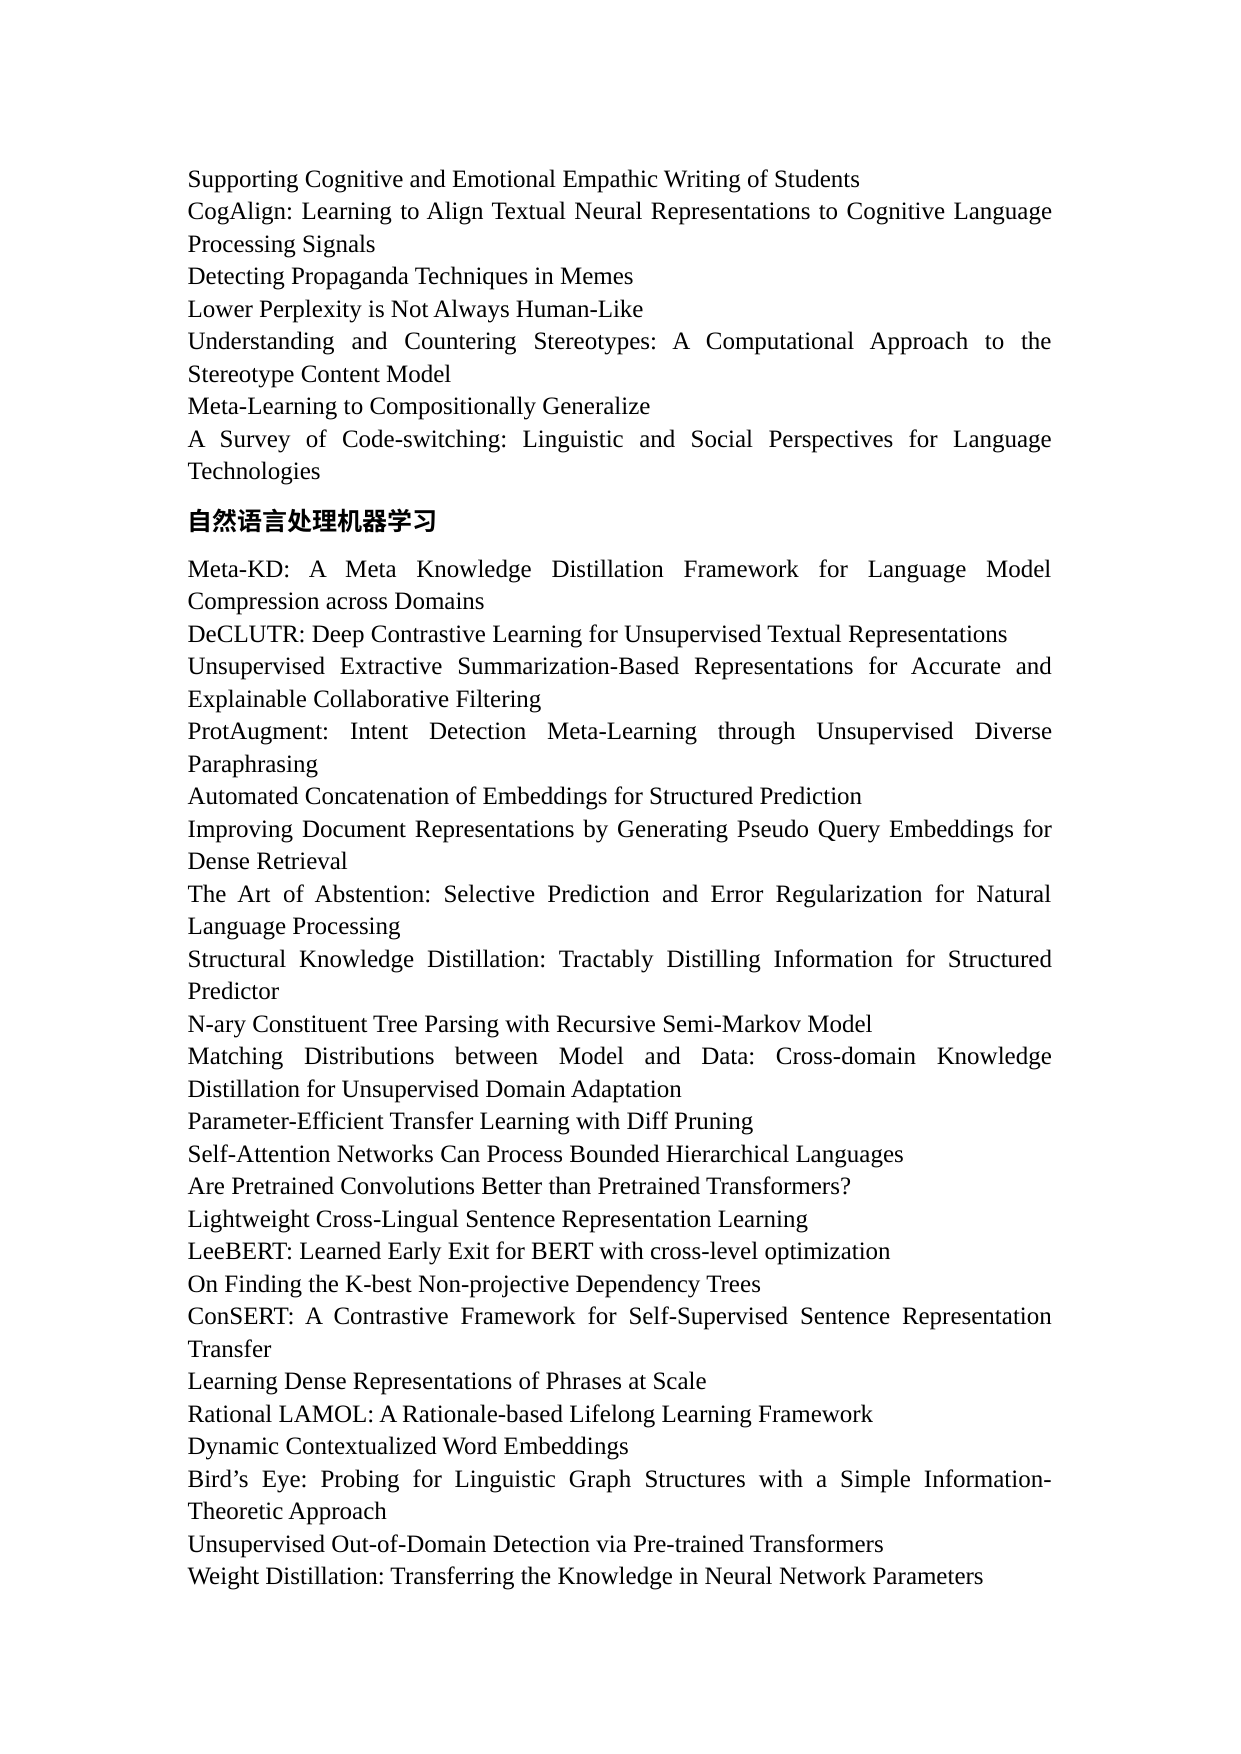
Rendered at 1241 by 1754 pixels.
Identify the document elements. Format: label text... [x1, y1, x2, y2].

text 自然语言处理机器学习 [187, 487, 1053, 552]
text Unsupervised Out-of-Domain Detection via Pre-trained Transformers [187, 1527, 1053, 1559]
text Supporting Cognitive and Emotional Empathic Writing of Students [187, 162, 1053, 194]
text On Finding the K-best Non-projective Dependency Trees [187, 1267, 1053, 1299]
text Automated Concatenation of Embeddings for Structured Prediction [187, 779, 1053, 812]
text Weight Distillation: Transferring the Knowledge in Neural Network Parameters [187, 1559, 1053, 1592]
text Parameter-Efficient Transfer Learning with Diff Pruning [187, 1104, 1053, 1137]
text Unsupervised Extractive Summarization-Based Representations for Accurate and Explainable Collaborative Filtering [187, 649, 1053, 714]
text DeCLUTR: Deep Contrastive Learning for Unsupervised Textual Representations [187, 617, 1053, 649]
text Lightweight Cross-Lingual Sentence Representation Learning [187, 1202, 1053, 1234]
text Rational LAMOL: A Rationale-based Lifelong Learning Framework [187, 1397, 1053, 1429]
text Bird’s Eye: Probing for Linguistic Graph Structures with a Simple Information-Theoretic Approach [187, 1462, 1053, 1527]
text CogAlign: Learning to Align Textual Neural Representations to Cognitive Language Processing Signals [187, 194, 1053, 259]
text Detecting Propaganda Techniques in Memes [187, 259, 1053, 292]
text Meta-KD: A Meta Knowledge Distillation Framework for Language Model Compression across Domains [187, 552, 1053, 617]
text Understanding and Countering Stereotypes: A Computational Approach to the Stereotype Content Model [187, 324, 1053, 389]
text Are Pretrained Convolutions Better than Pretrained Transformers? [187, 1169, 1053, 1202]
text A Survey of Code-switching: Linguistic and Social Perspectives for Language Technologies [187, 422, 1053, 487]
text Learning Dense Representations of Phrases at Scale [187, 1364, 1053, 1397]
text Matching Distributions between Model and Data: Cross-domain Knowledge Distillation for Unsupervised Domain Adaptation [187, 1039, 1053, 1104]
text Lower Perplexity is Not Always Human-Like [187, 292, 1053, 324]
text ConSERT: A Contrastive Framework for Self-Supervised Sentence Representation Transfer [187, 1299, 1053, 1364]
text Meta-Learning to Compositionally Generalize [187, 389, 1053, 422]
text Structural Knowledge Distillation: Tractably Distilling Information for Structured Predictor [187, 942, 1053, 1007]
text Improving Document Representations by Generating Pseudo Query Embeddings for Dense Retrieval [187, 812, 1053, 877]
text Self-Attention Networks Can Process Bounded Hierarchical Languages [187, 1137, 1053, 1169]
text LeeBERT: Learned Early Exit for BERT with cross-level optimization [187, 1234, 1053, 1267]
text The Art of Abstention: Selective Prediction and Error Regularization for Natural Language Processing [187, 877, 1053, 942]
text N-ary Constituent Tree Parsing with Recursive Semi-Markov Model [187, 1007, 1053, 1039]
text ProtAugment: Intent Detection Meta-Learning through Unsupervised Diverse Paraphrasing [187, 714, 1053, 779]
text Dynamic Contextualized Word Embeddings [187, 1429, 1053, 1462]
